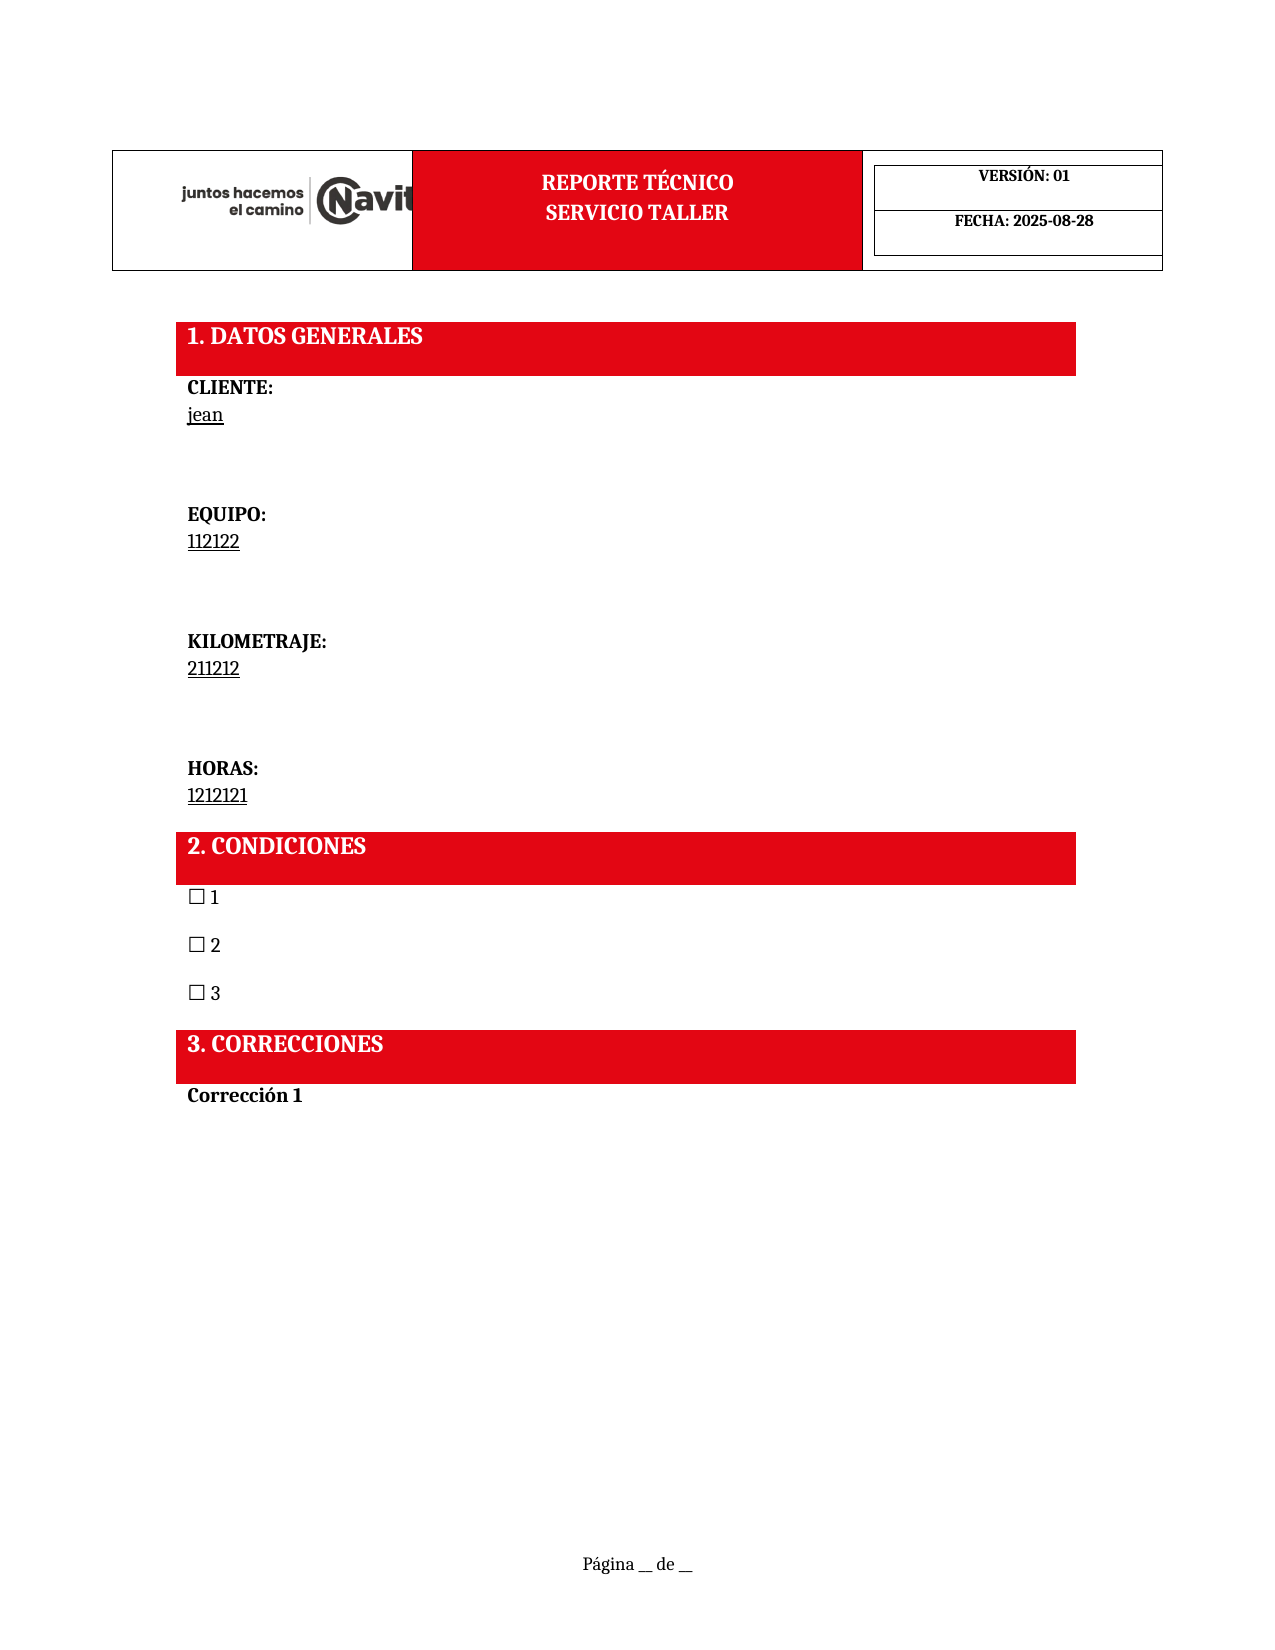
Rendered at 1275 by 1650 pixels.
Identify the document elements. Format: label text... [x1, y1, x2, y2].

text ☐ 2 [187, 934, 1087, 958]
text Corrección 1 [187, 1084, 1087, 1108]
text HORAS: 1212121 [187, 756, 1087, 808]
text CLIENTE: jean [187, 376, 1087, 427]
text EQUIPO: 112122 [187, 502, 1087, 554]
table_header 3. CORRECCIONES [176, 1030, 1076, 1084]
picture [142, 153, 413, 244]
text KILOMETRAJE: 211212 [187, 629, 1087, 681]
table_header [863, 151, 1162, 270]
table_header 1. DATOS GENERALES [176, 322, 1076, 376]
text ☐ 1 [187, 885, 1087, 909]
table_header [113, 151, 412, 270]
table_header 2. CONDICIONES [176, 832, 1076, 885]
text ☐ 3 [187, 982, 1087, 1006]
table_header REPORTE TÉCNICO SERVICIO TALLER [413, 151, 862, 270]
